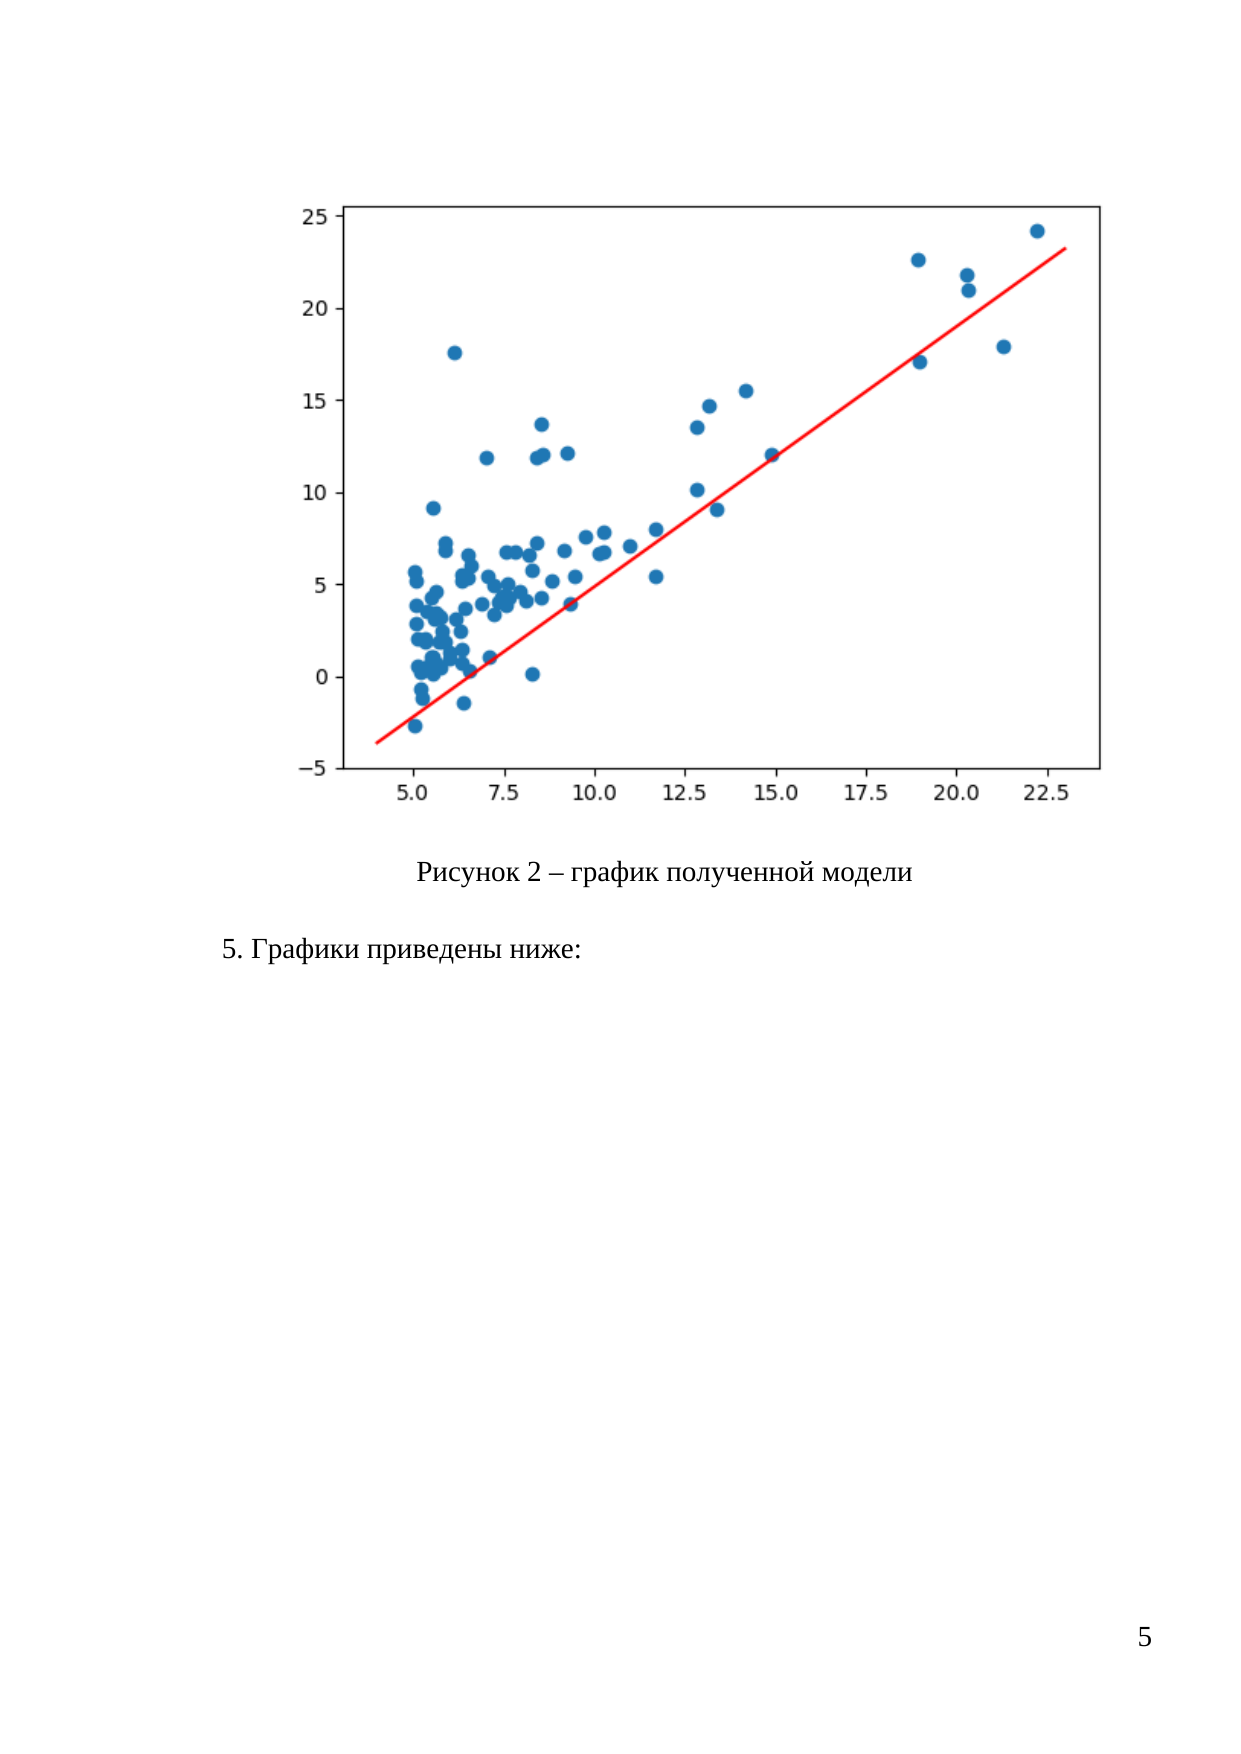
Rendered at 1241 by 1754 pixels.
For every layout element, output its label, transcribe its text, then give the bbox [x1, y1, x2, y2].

picture [221, 118, 1197, 849]
text 5. Графики приведены ниже: [177, 931, 1152, 964]
